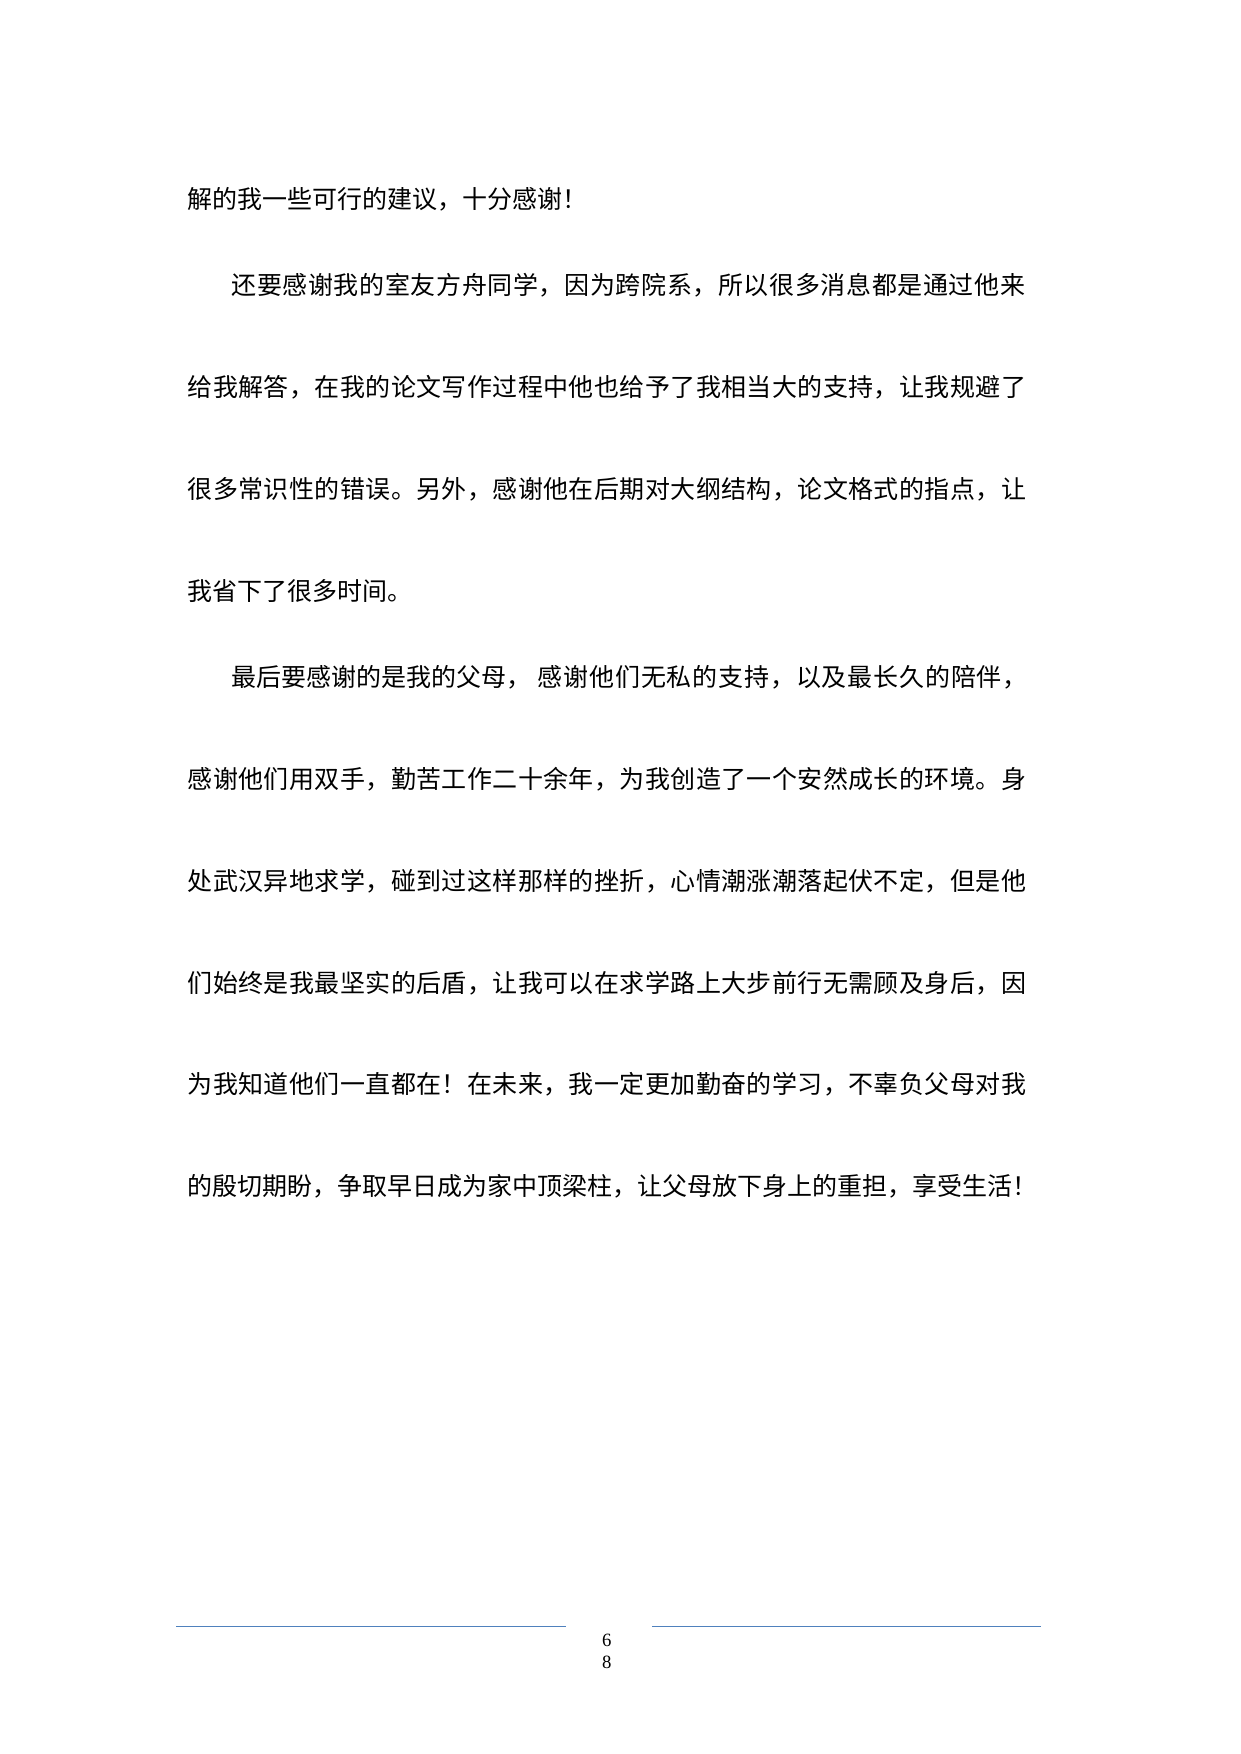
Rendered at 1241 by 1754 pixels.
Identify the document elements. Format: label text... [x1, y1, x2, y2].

text 最后要感谢的是我的父母， 感谢他们无私的支持，以及最长久的陪伴，感谢他们用双手，勤苦工作二十余年，为我创造了一个安然成长的环境。身处武汉异地求学，碰到过这样那样的挫折，心情潮涨潮落起伏不定，但是他们始终是我最坚实的后盾，让我可以在求学路上大步前行无需顾及身后，因为我知道他们一直都在！在未来，我一定更加勤奋的学习，不辜负父母对我的殷切期盼，争取早日成为家中顶梁柱，让父母放下身上的重担，享受生活！ [187, 642, 1028, 1219]
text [187, 164, 1028, 232]
text 还要感谢我的室友方舟同学，因为跨院系，所以很多消息都是通过他来给我解答，在我的论文写作过程中他也给予了我相当大的支持，让我规避了很多常识性的错误。另外，感谢他在后期对大纲结构，论文格式的指点，让我省下了很多时间。 [187, 250, 1028, 623]
